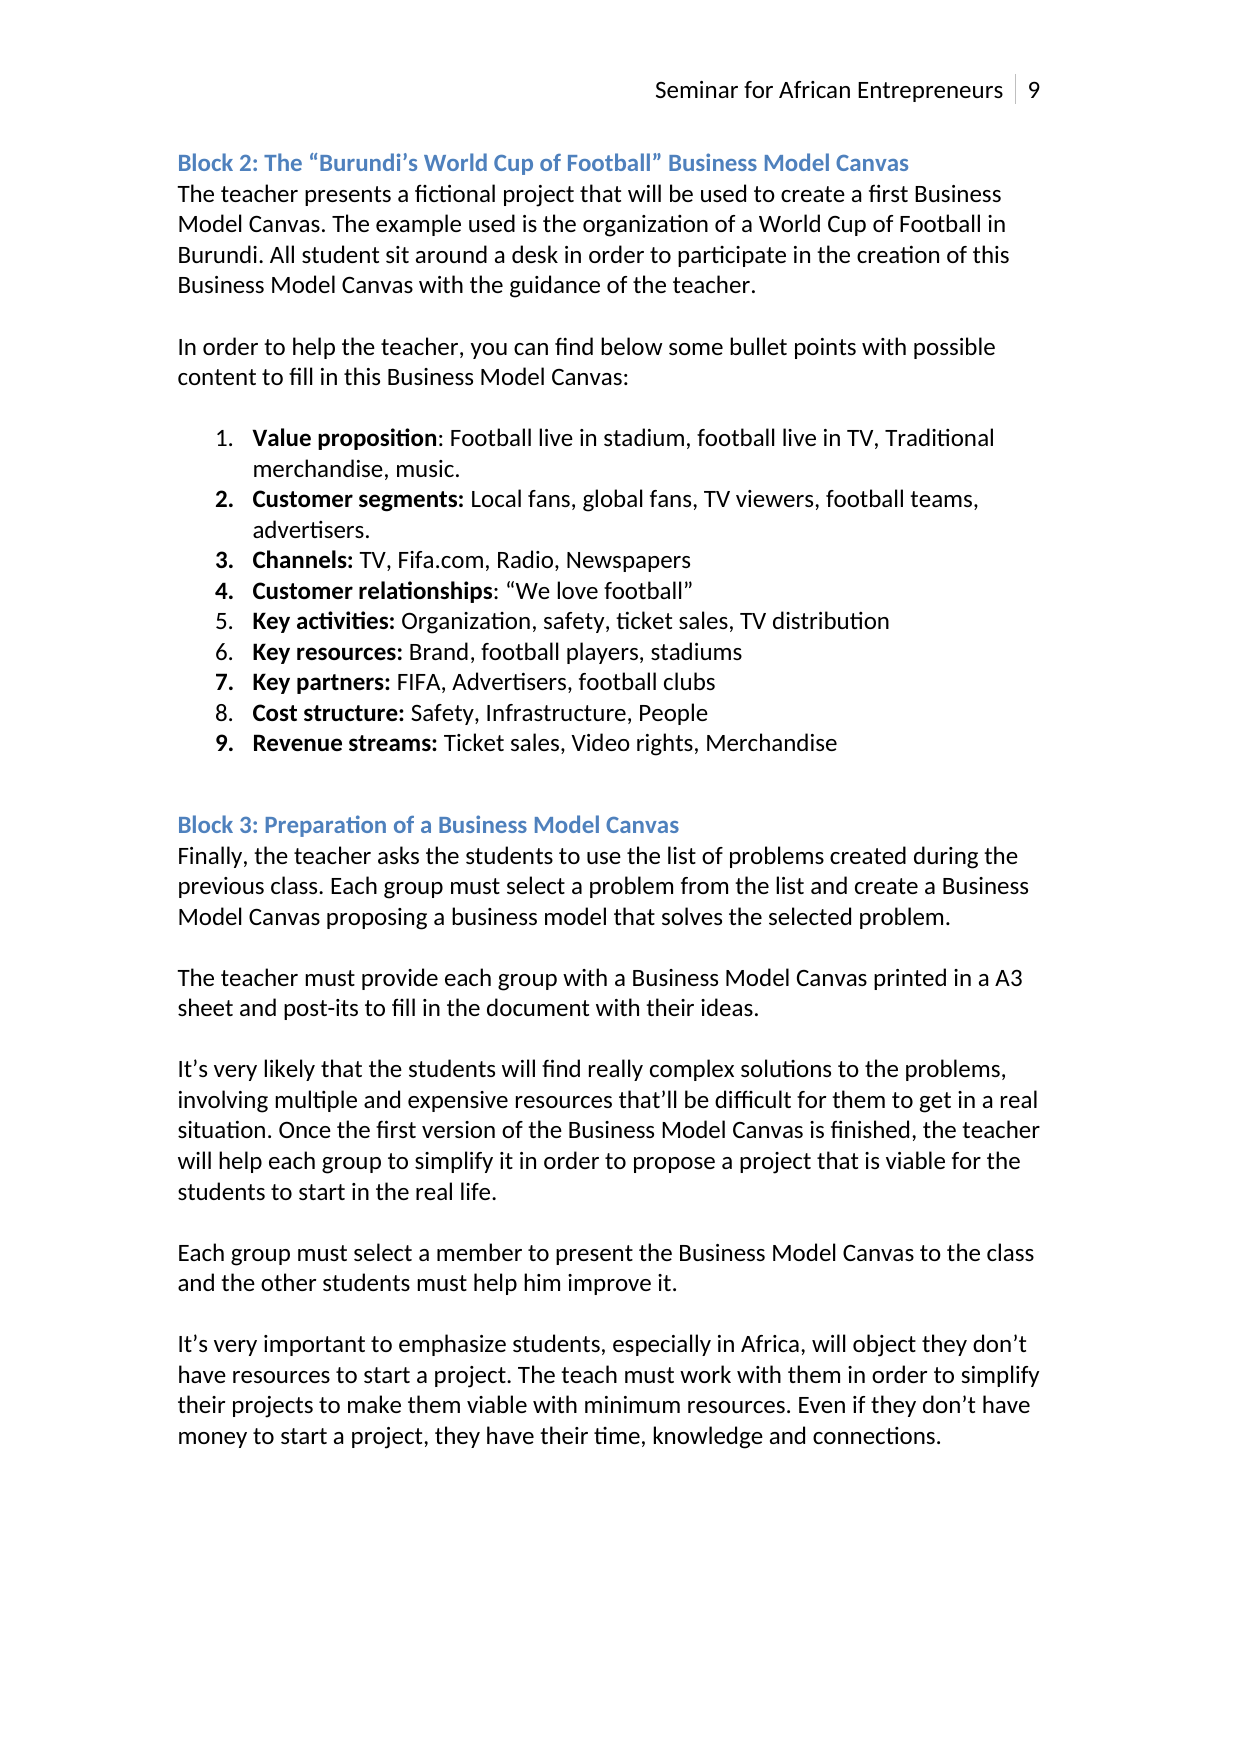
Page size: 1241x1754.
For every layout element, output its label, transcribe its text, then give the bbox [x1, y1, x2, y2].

text In order to help the teacher, you can find below some bullet points with possible content to fill in this Business Model Canvas: [177, 331, 1063, 392]
text The teacher must provide each group with a Business Model Canvas printed in a A3 sheet and post-its to fill in the document with their ideas. [177, 962, 1063, 1023]
list Revenue streams: Ticket sales, Video rights, Merchandise [215, 727, 1063, 758]
list Key partners: FIFA, Advertisers, football clubs [215, 666, 1063, 697]
list Customer relationships: “We love football” [215, 575, 1063, 605]
list Customer segments: Local fans, global fans, TV viewers, football teams, advertisers. [215, 483, 1063, 544]
list Key activities: Organization, safety, ticket sales, TV distribution [215, 605, 1063, 636]
text It’s very likely that the students will find really complex solutions to the problems, involving multiple and expensive resources that’ll be difficult for them to get in a real situation. Once the first version of the Business Model Canvas is finished, the teacher will help each group to simplify it in order to propose a project that is viable for the students to start in the real life. [177, 1053, 1063, 1206]
text Finally, the teacher asks the students to use the list of problems created during the previous class. Each group must select a problem from the list and create a Business Model Canvas proposing a business model that solves the selected problem. [177, 840, 1063, 931]
subtitle Block 2: The “Burundi’s World Cup of Football” Business Model Canvas [177, 148, 1063, 178]
list Cost structure: Safety, Infrastructure, People [215, 697, 1063, 727]
text It’s very important to emphasize students, especially in Africa, will object they don’t have resources to start a project. The teach must work with them in order to simplify their projects to make them viable with minimum resources. Even if they don’t have money to start a project, they have their time, knowledge and connections. [177, 1328, 1063, 1450]
subtitle Block 3: Preparation of a Business Model Canvas [177, 809, 1063, 840]
text Each group must select a member to present the Business Model Canvas to the class and the other students must help him improve it. [177, 1237, 1063, 1298]
text The teacher presents a fictional project that will be used to create a first Business Model Canvas. The example used is the organization of a World Cup of Football in Burundi. All student sit around a desk in order to participate in the creation of this Business Model Canvas with the guidance of the teacher. [177, 178, 1063, 300]
list Value proposition: Football live in stadium, football live in TV, Traditional merchandise, music. [215, 422, 1063, 483]
list Key resources: Brand, football players, stadiums [215, 636, 1063, 666]
list Channels: TV, Fifa.com, Radio, Newspapers [215, 544, 1063, 575]
